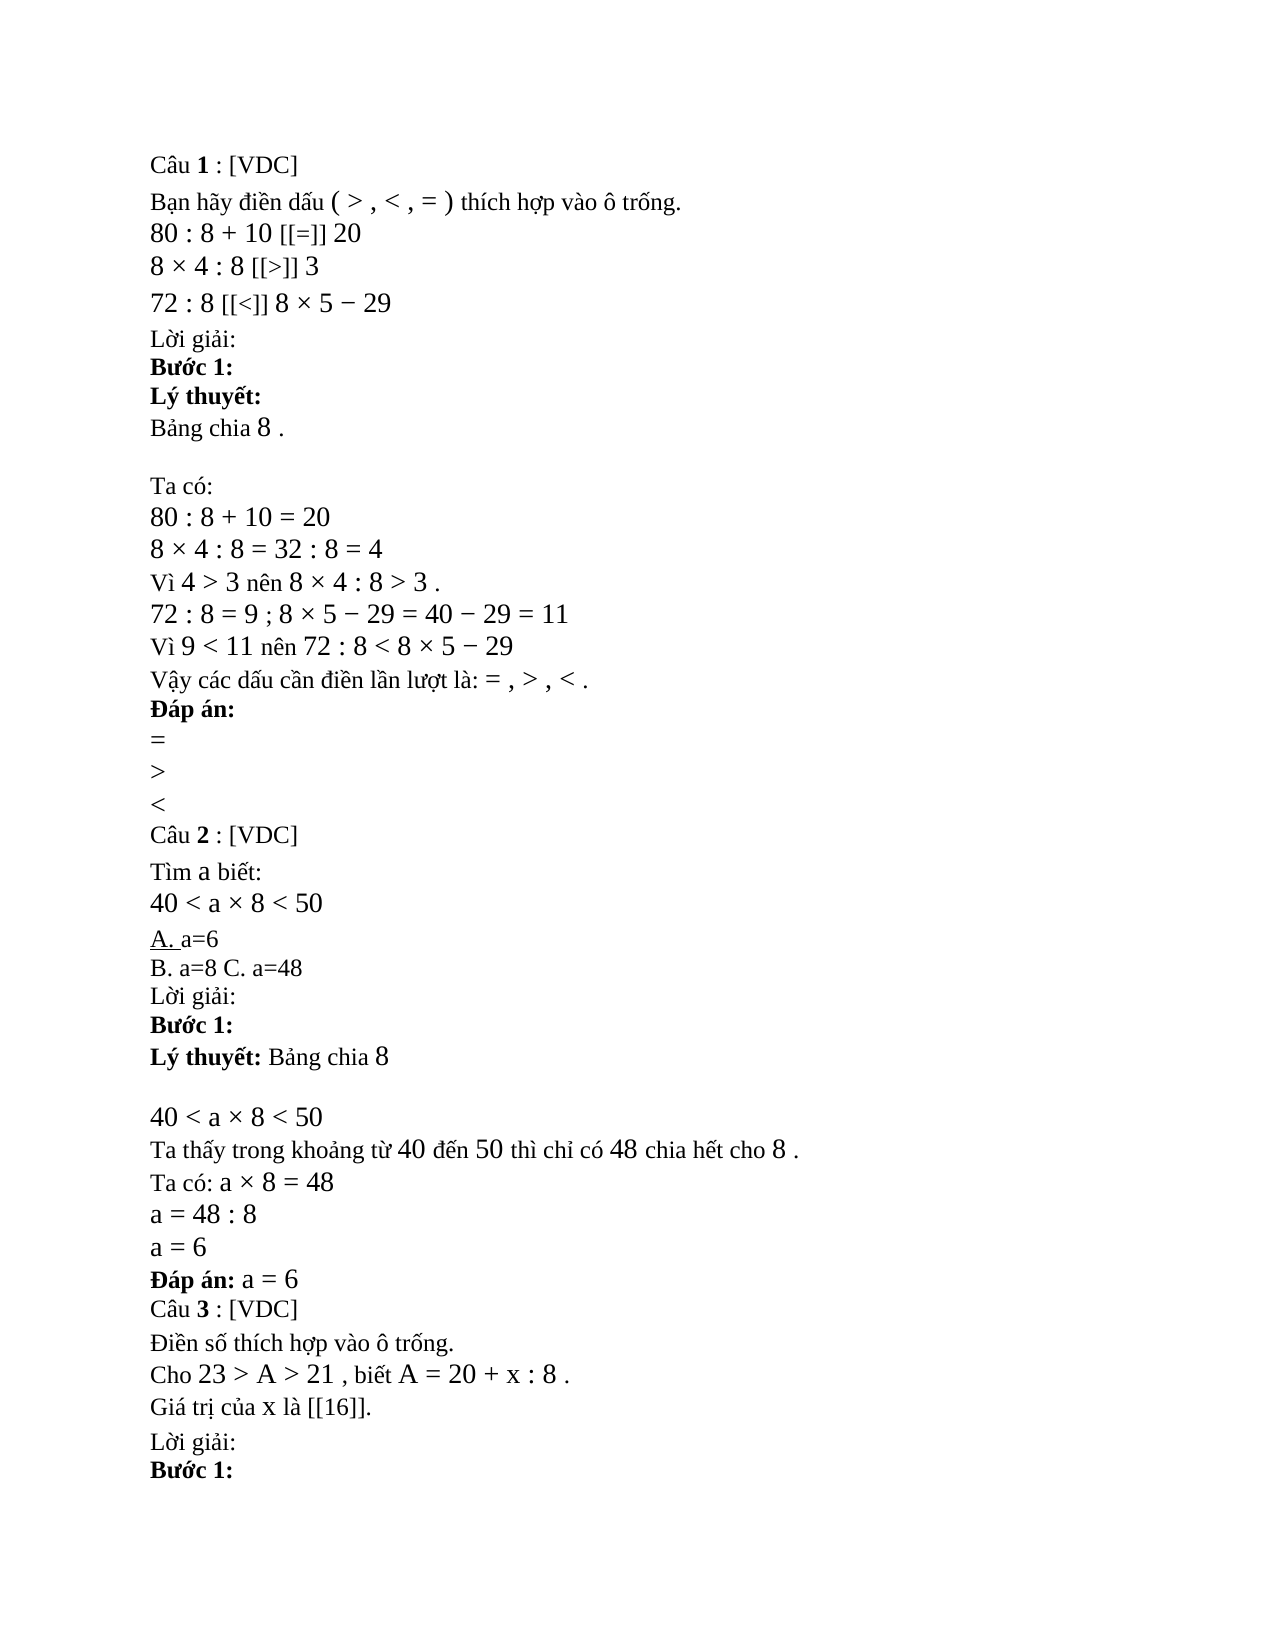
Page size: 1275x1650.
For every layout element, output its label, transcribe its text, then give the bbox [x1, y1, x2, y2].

text 72 : 8 [[<]] 8 × 5 − 29 [150, 286, 1125, 318]
text A. a=6 [150, 924, 1125, 953]
text Bước 1: [150, 1010, 1125, 1039]
text Lời giải: [150, 324, 1125, 352]
text Lời giải: [150, 981, 1125, 1010]
text Lời giải: [150, 1427, 1125, 1456]
text Lý thuyết: Bảng chia 8 40 < a × 8 < 50 Ta thấy trong khoảng từ 40 đến 50 thì chỉ có 48 chia hết cho 8 . Ta có: a × 8 = 48 a = 48 : 8 a = 6 Đáp án: a = 6 [150, 1039, 1125, 1294]
text Bước 1: [150, 1456, 1125, 1484]
text Bước 1: [150, 352, 1125, 381]
text Tìm a biết: 40 < a × 8 < 50 [150, 854, 1125, 919]
text Lý thuyết: Bảng chia 8 . Ta có: 80 : 8 + 10 = 20 8 × 4 : 8 = 32 : 8 = 4 Vì 4 > 3 nên 8 × 4 : 8 > 3 . 72 : 8 = 9 ; 8 × 5 − 29 = 40 − 29 = 11 Vì 9 < 11 nên 72 : 8 < 8 × 5 − 29 Vậy các dấu cần điền lần lượt là: = , > , < . Đáp án: = > < [150, 381, 1125, 820]
text Bạn hãy điền dấu ( > , < , = ) thích hợp vào ô trống. 80 : 8 + 10 [[=]] 20 8 × 4 : 8 [[>]] 3 [150, 184, 1125, 281]
text B. a=8 C. a=48 [150, 953, 1125, 981]
text Điền số thích hợp vào ô trống. Cho 23 > A > 21 , biết A = 20 + x : 8 . Giá trị của x là [[16]]. [150, 1328, 1125, 1422]
text Câu 3 : [VDC] [150, 1294, 1125, 1323]
text Câu 2 : [VDC] [150, 820, 1125, 849]
text Câu 1 : [VDC] [150, 150, 1125, 179]
